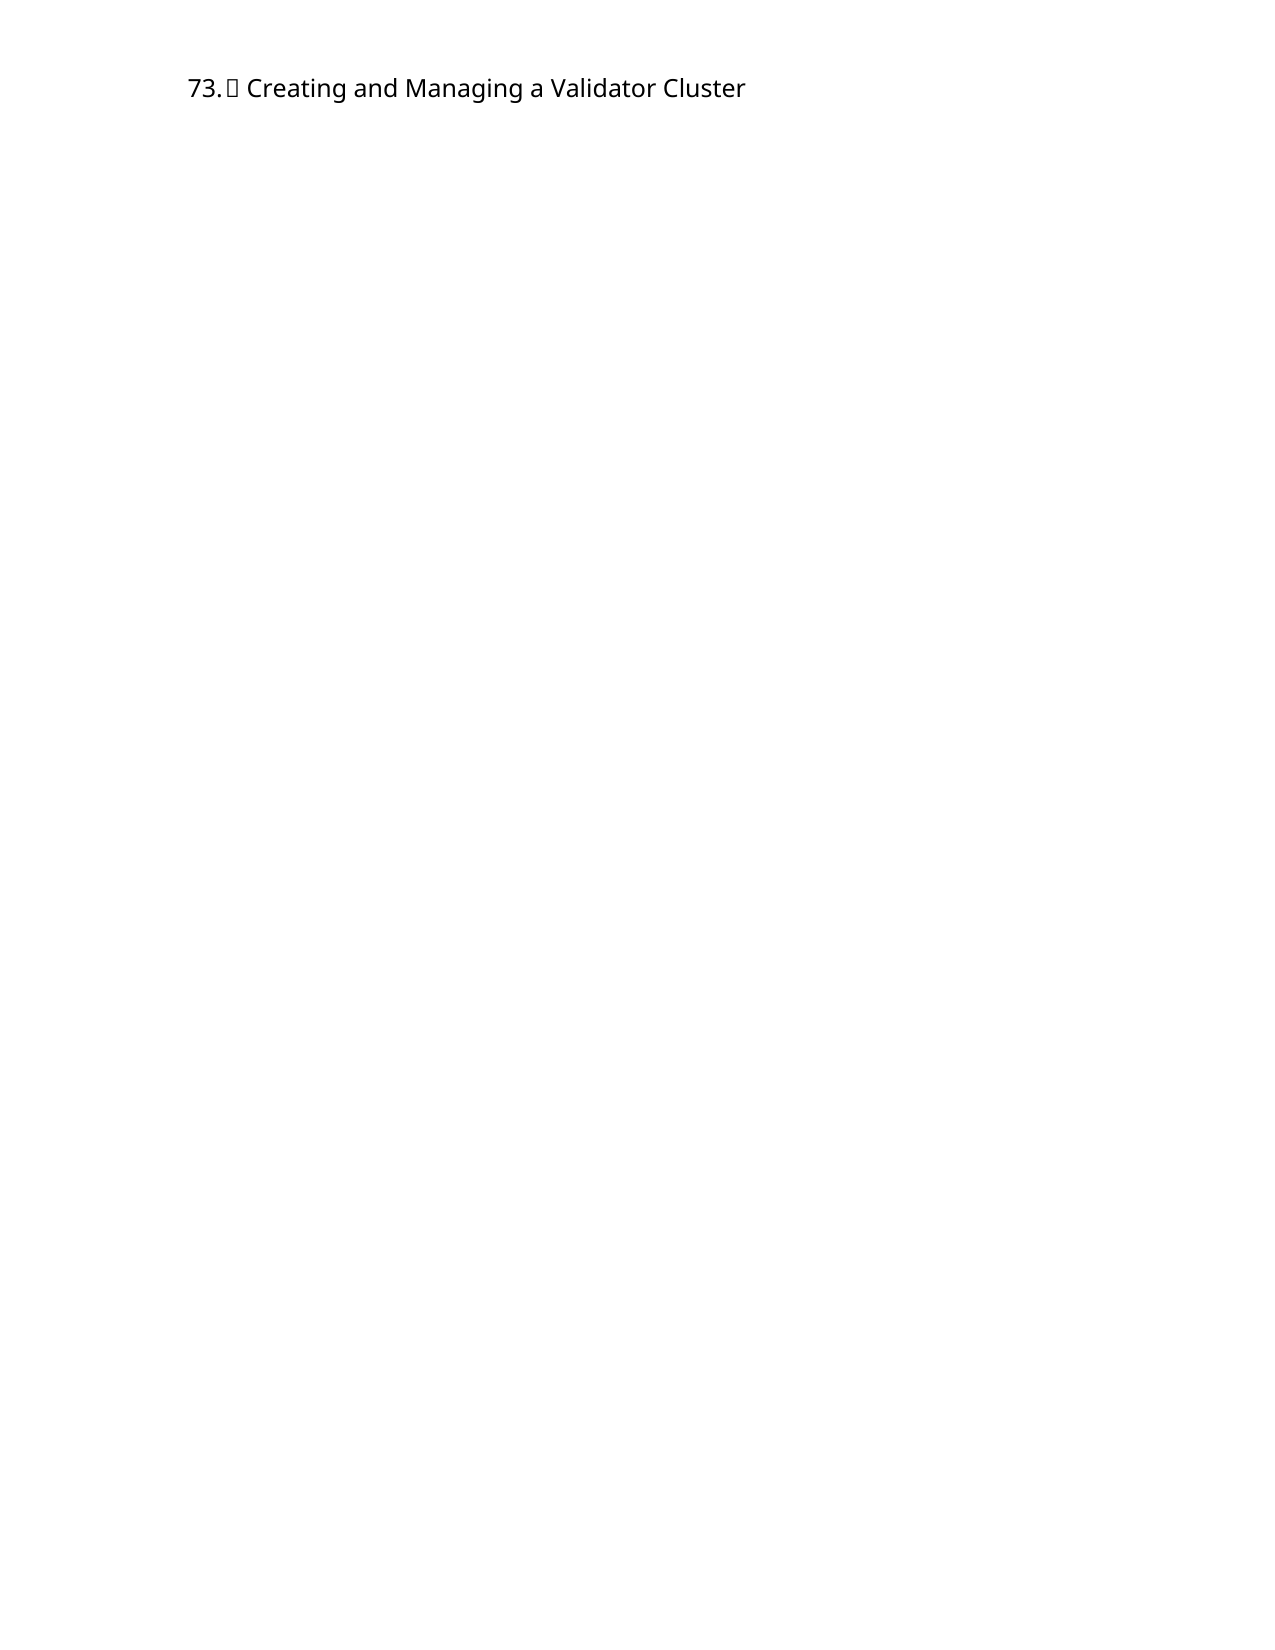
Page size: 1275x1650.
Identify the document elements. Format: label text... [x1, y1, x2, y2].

list ✅ Creating and Managing a Validator Cluster [187, 70, 1125, 104]
